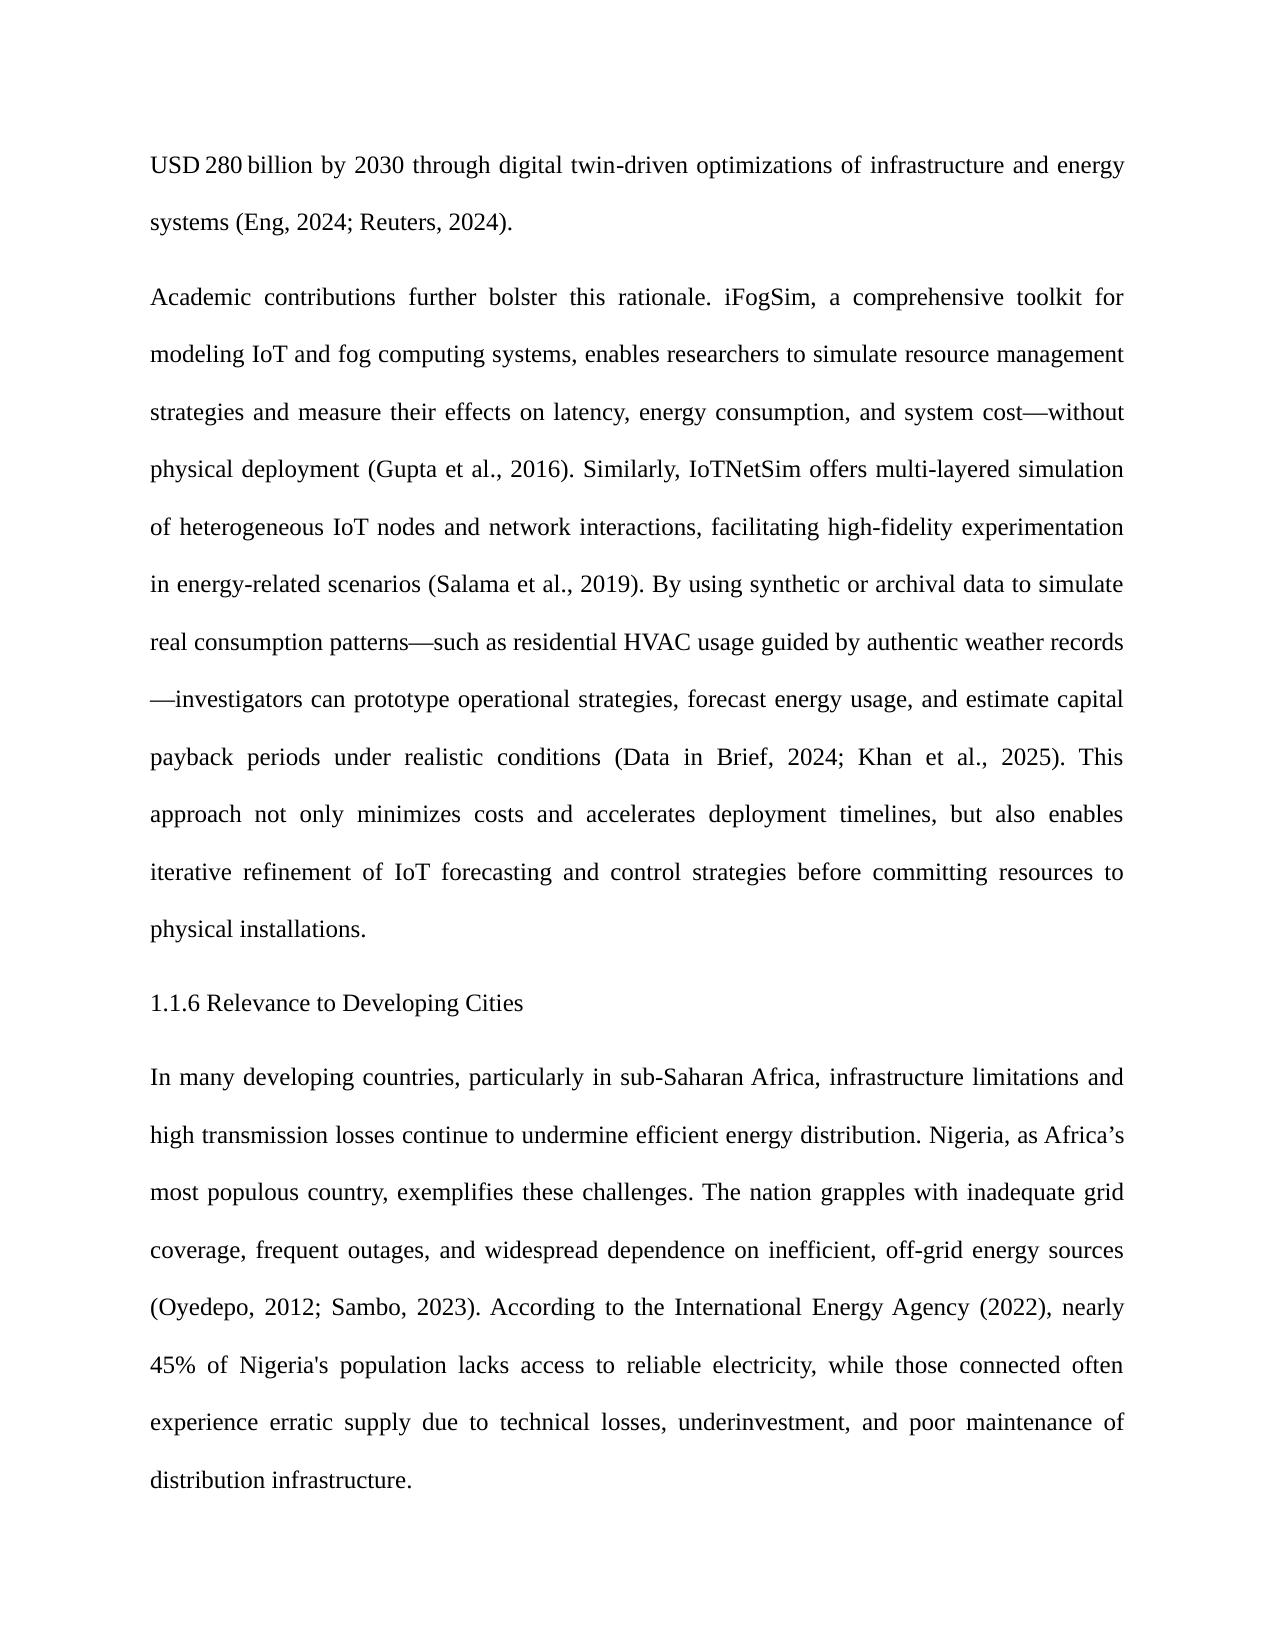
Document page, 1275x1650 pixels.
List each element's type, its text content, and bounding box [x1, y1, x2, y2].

text 1.1.6 Relevance to Developing Cities [150, 988, 1125, 1017]
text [150, 150, 1125, 236]
text In many developing countries, particularly in sub-Saharan Africa, infrastructure limitations and high transmission losses continue to undermine efficient energy distribution. Nigeria, as Africa’s most populous country, exemplifies these challenges. The nation grapples with inadequate grid coverage, frequent outages, and widespread dependence on inefficient, off-grid energy sources (Oyedepo, 2012; Sambo, 2023). According to the International Energy Agency (2022), nearly 45% of Nigeria's population lacks access to reliable electricity, while those connected often experience erratic supply due to technical losses, underinvestment, and poor maintenance of distribution infrastructure. [150, 1062, 1125, 1494]
text Academic contributions further bolster this rationale. iFogSim, a comprehensive toolkit for modeling IoT and fog computing systems, enables researchers to simulate resource management strategies and measure their effects on latency, energy consumption, and system cost—without physical deployment (Gupta et al., 2016). Similarly, IoTNetSim offers multi-layered simulation of heterogeneous IoT nodes and network interactions, facilitating high-fidelity experimentation in energy-related scenarios (Salama et al., 2019). By using synthetic or archival data to simulate real consumption patterns—such as residential HVAC usage guided by authentic weather records—investigators can prototype operational strategies, forecast energy usage, and estimate capital payback periods under realistic conditions (Data in Brief, 2024; Khan et al., 2025). This approach not only minimizes costs and accelerates deployment timelines, but also enables iterative refinement of IoT forecasting and control strategies before committing resources to physical installations. [150, 282, 1125, 943]
